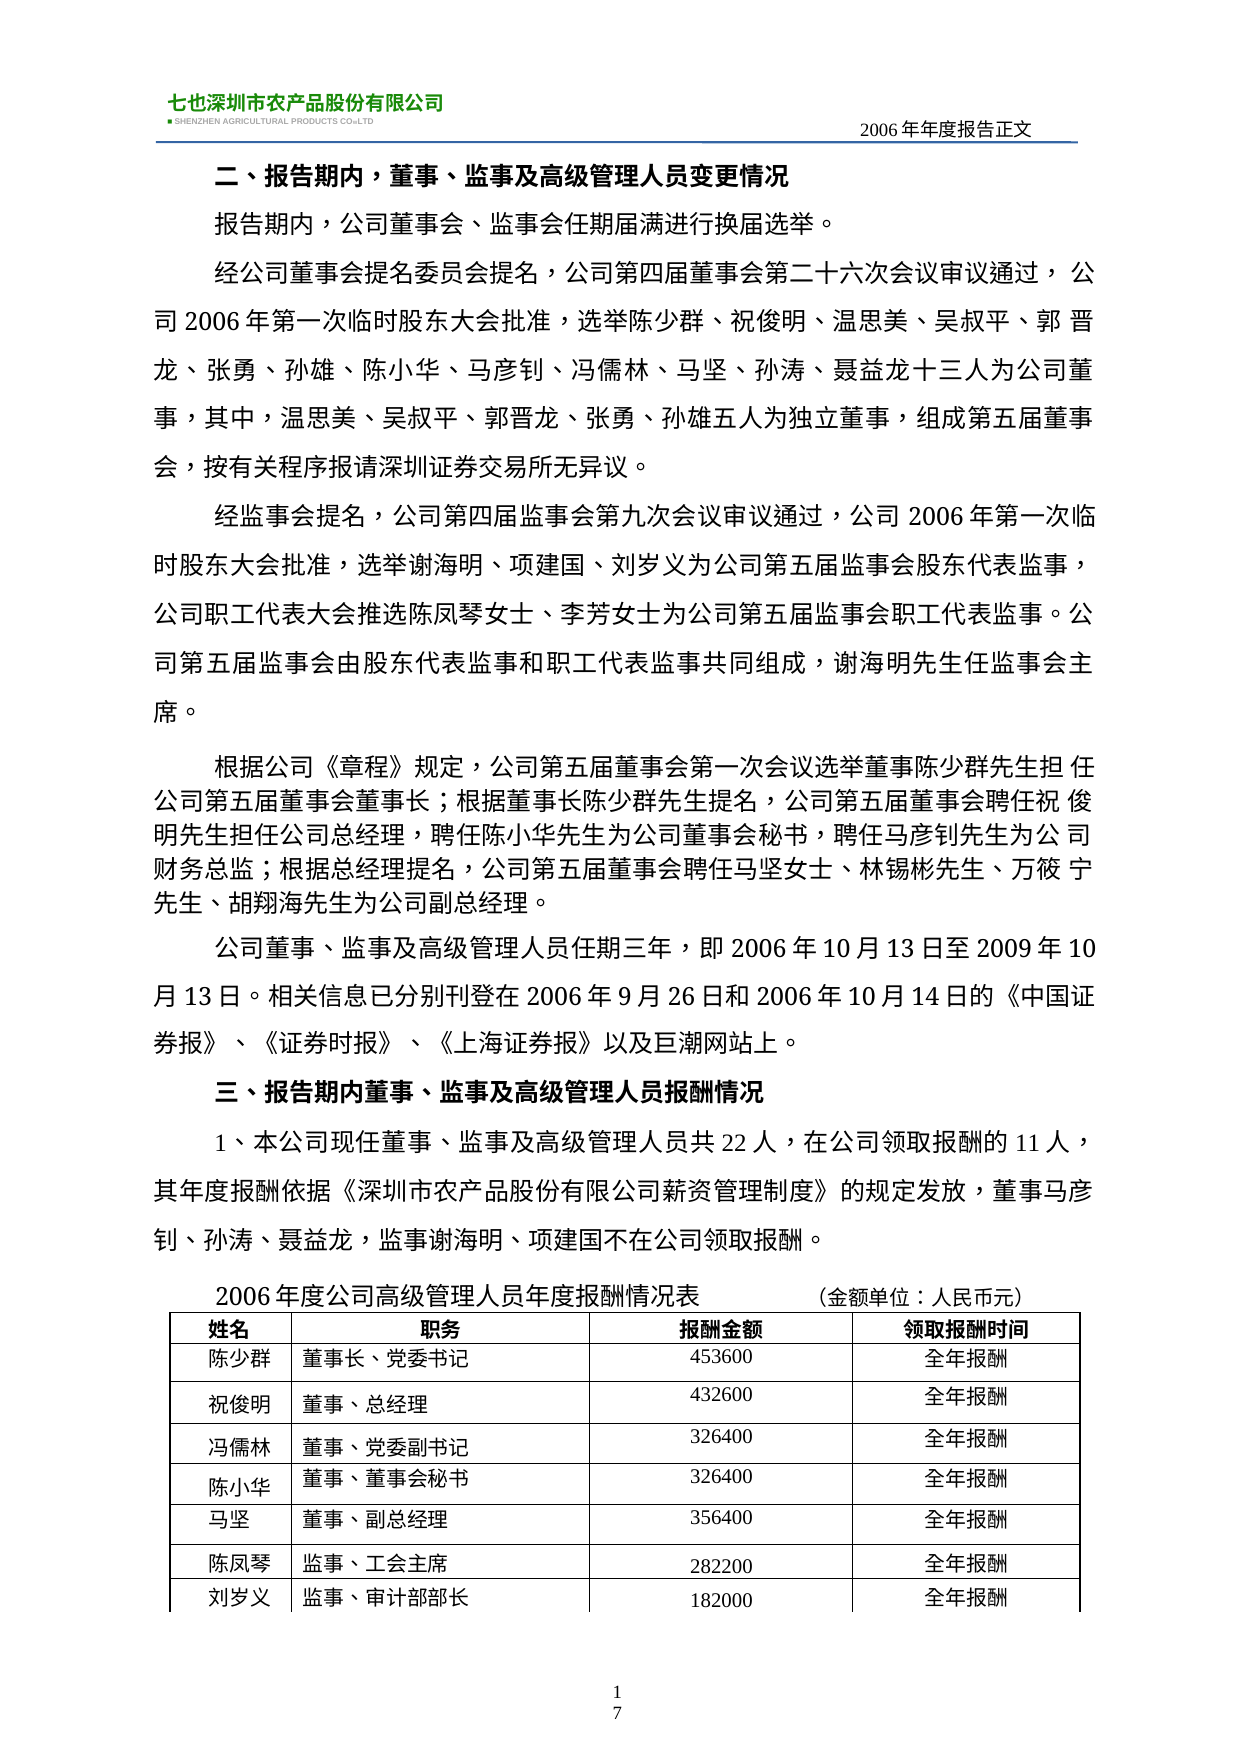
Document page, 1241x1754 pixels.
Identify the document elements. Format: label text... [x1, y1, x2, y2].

table_cell 马坚 [171, 1505, 291, 1544]
table_header 职务 [292, 1313, 589, 1343]
text 经公司董事会提名委员会提名，公司第四届董事会第二十六次会议审议通过， 公司2006年第一次临时股东大会批准，选举陈少群、祝俊明、温思美、吴叔平、郭 晋龙、张勇、孙雄、陈小华、马彦钊、冯儒林、马坚、孙涛、聂益龙十三人为公司董 事，其中，温思美、吴叔平、郭晋龙、张勇、孙雄五人为独立董事，组成第五届董事 会，按有关程序报请深圳证券交易所无异议。 [154, 243, 1096, 486]
table_cell 监事、审计部部长 [292, 1579, 589, 1612]
text 2006年度公司高级管理人员年度报酬情况表 （金额单位：人民币元） [154, 1278, 1096, 1312]
table_cell 全年报酬 [853, 1545, 1079, 1578]
text 1、本公司现任董事、监事及高级管理人员共22人，在公司领取报酬的11人， 其年度报酬依据《深圳市农产品股份有限公司薪资管理制度》的规定发放，董事马彦 钊、孙涛、聂益龙，监事谢海明、项建国不在公司领取报酬。 [154, 1112, 1096, 1259]
table_cell 董事长、党委书记 [292, 1344, 589, 1381]
table_cell 432600 [590, 1382, 852, 1423]
table_header 报酬金额 [590, 1313, 852, 1343]
text 根据公司《章程》规定，公司第五届董事会第一次会议选举董事陈少群先生担 任公司第五届董事会董事长；根据董事长陈少群先生提名，公司第五届董事会聘任祝 俊明先生担任公司总经理，聘任陈小华先生为公司董事会秘书，聘任马彦钊先生为公 司财务总监；根据总经理提名，公司第五届董事会聘任马坚女士、林锡彬先生、万筱 宁先生、胡翔海先生为公司副总经理。 [154, 749, 1096, 920]
table_cell 全年报酬 [853, 1424, 1079, 1463]
table_cell 全年报酬 [853, 1579, 1079, 1612]
table_cell 刘岁义 [171, 1579, 291, 1612]
table_cell 全年报酬 [853, 1464, 1079, 1504]
text 二、报告期内，董事、监事及高级管理人员变更情况 [154, 146, 1096, 195]
table_cell 全年报酬 [853, 1382, 1079, 1423]
text 公司董事、监事及高级管理人员任期三年，即2006年10月13日至2009年10 月13日。相关信息已分别刊登在2006年9月26日和2006年10月14日的《中国证 券报》、《证券时报》、《上海证券报》以及巨潮网站上。 [154, 920, 1096, 1062]
table_cell 董事、副总经理 [292, 1505, 589, 1544]
table_header 领取报酬时间 [853, 1313, 1079, 1343]
table_cell 全年报酬 [853, 1344, 1079, 1381]
table_cell 董事、党委副书记 [292, 1424, 589, 1463]
table_header 姓名 [171, 1313, 291, 1343]
table_cell 326400 [590, 1424, 852, 1463]
table_cell 453600 [590, 1344, 852, 1381]
table_cell 全年报酬 [853, 1505, 1079, 1544]
table_cell 董事、总经理 [292, 1382, 589, 1423]
table_cell 陈小华 [171, 1464, 291, 1504]
table_cell 董事、董事会秘书 [292, 1464, 589, 1504]
table_cell 祝俊明 [171, 1382, 291, 1423]
table_cell 182000 [590, 1579, 852, 1612]
table_cell 陈少群 [171, 1344, 291, 1381]
table_cell 282200 [590, 1545, 852, 1578]
text 报告期内，公司董事会、监事会任期届满进行换届选举。 [154, 195, 1096, 243]
table_cell 356400 [590, 1505, 852, 1544]
table_cell 监事、工会主席 [292, 1545, 589, 1578]
table_cell 冯儒林 [171, 1424, 291, 1463]
table_cell 陈凤琴 [171, 1545, 291, 1578]
table_cell 326400 [590, 1464, 852, 1504]
text 经监事会提名，公司第四届监事会第九次会议审议通过，公司2006年第一次临 时股东大会批准，选举谢海明、项建国、刘岁义为公司第五届监事会股东代表监事， 公司职工代表大会推选陈凤琴女士、李芳女士为公司第五届监事会职工代表监事。公 司第五届监事会由股东代表监事和职工代表监事共同组成，谢海明先生任监事会主 席。 [154, 486, 1096, 731]
text 三、报告期内董事、监事及高级管理人员报酬情况 [154, 1062, 1096, 1112]
